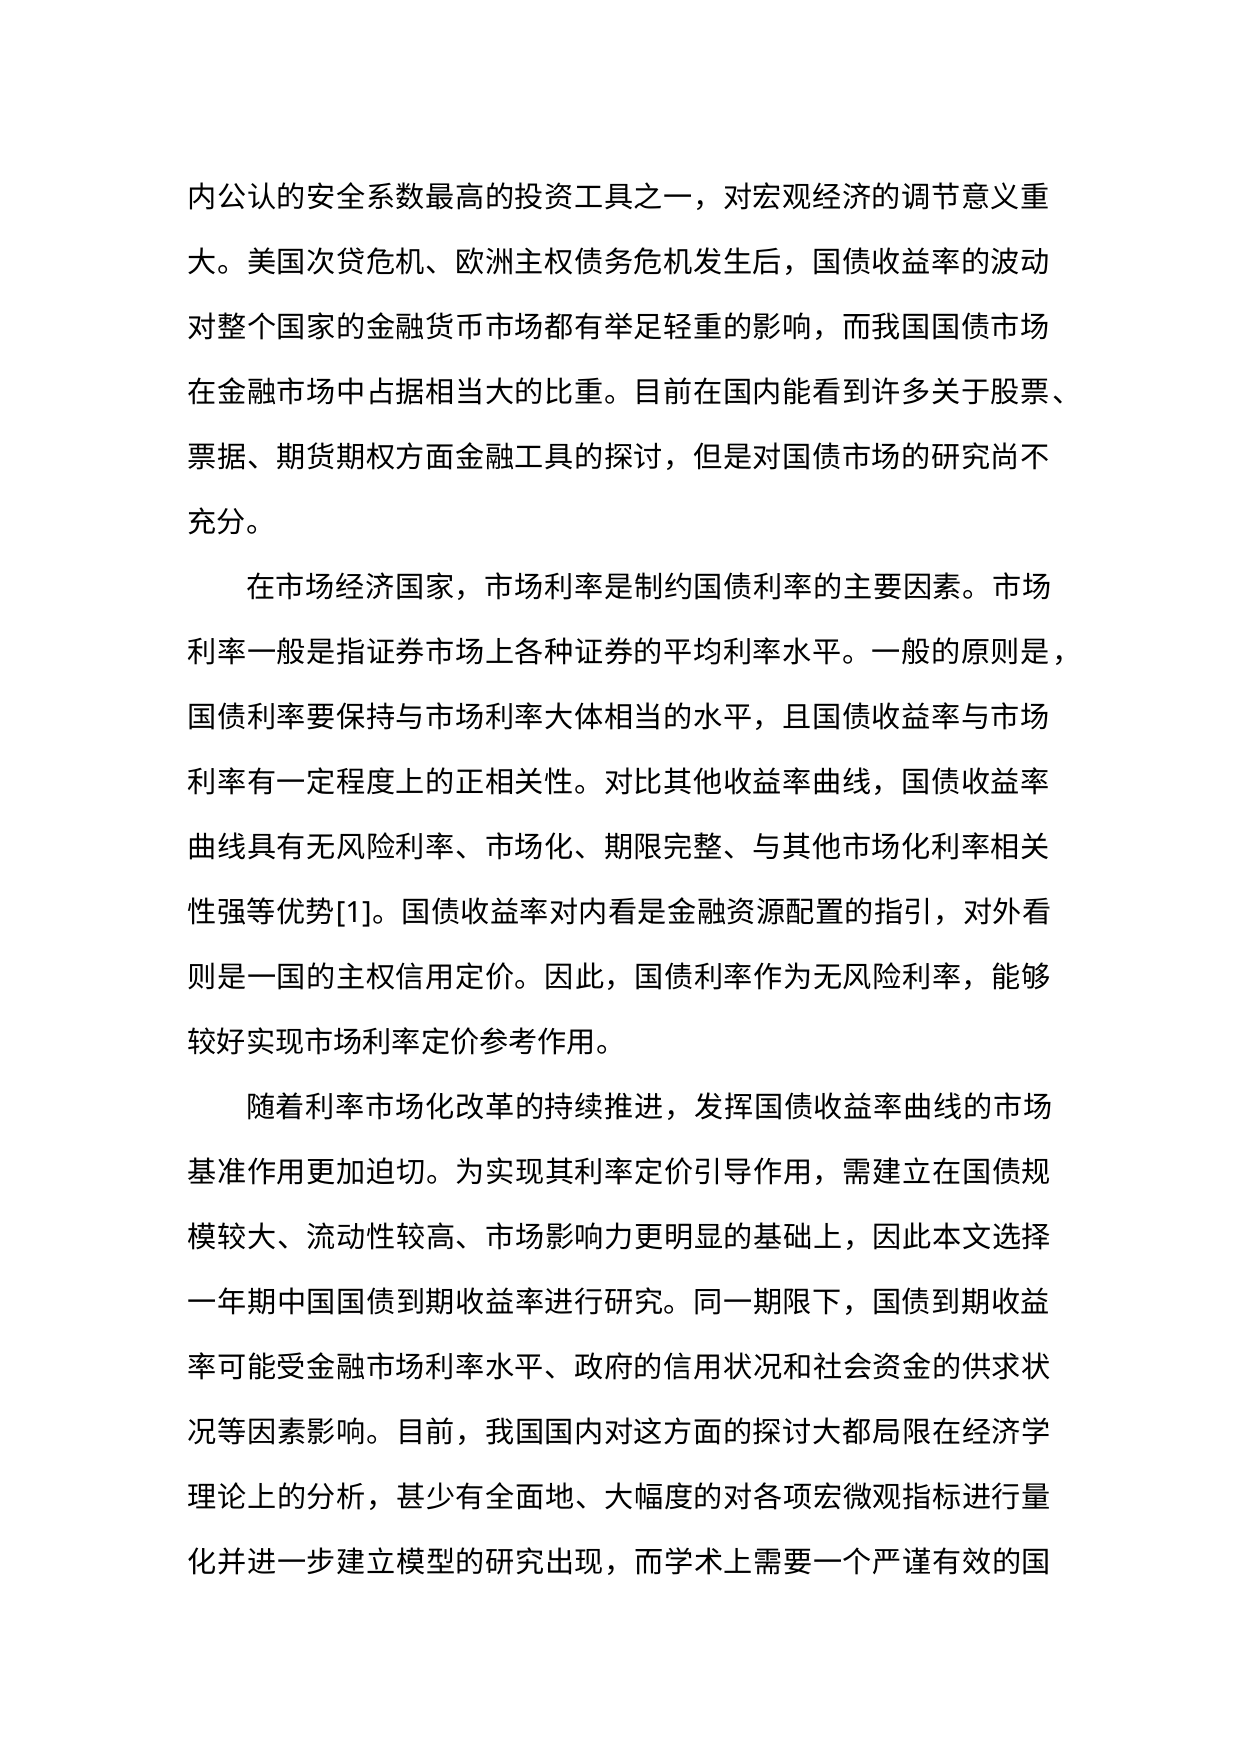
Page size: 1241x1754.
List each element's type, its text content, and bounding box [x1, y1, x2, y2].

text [187, 1072, 1053, 1592]
text 在市场经济国家，市场利率是制约国债利率的主要因素。市场利率一般是指证券市场上各种证券的平均利率水平。一般的原则是，国债利率要保持与市场利率大体相当的水平，且国债收益率与市场利率有一定程度上的正相关性。对比其他收益率曲线，国债收益率曲线具有无风险利率、市场化、期限完整、与其他市场化利率相关性强等优势[1]。国债收益率对内看是金融资源配置的指引，对外看则是一国的主权信用定价。因此，国债利率作为无风险利率，能够较好实现市场利率定价参考作用。 [187, 552, 1053, 1072]
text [187, 162, 1053, 552]
